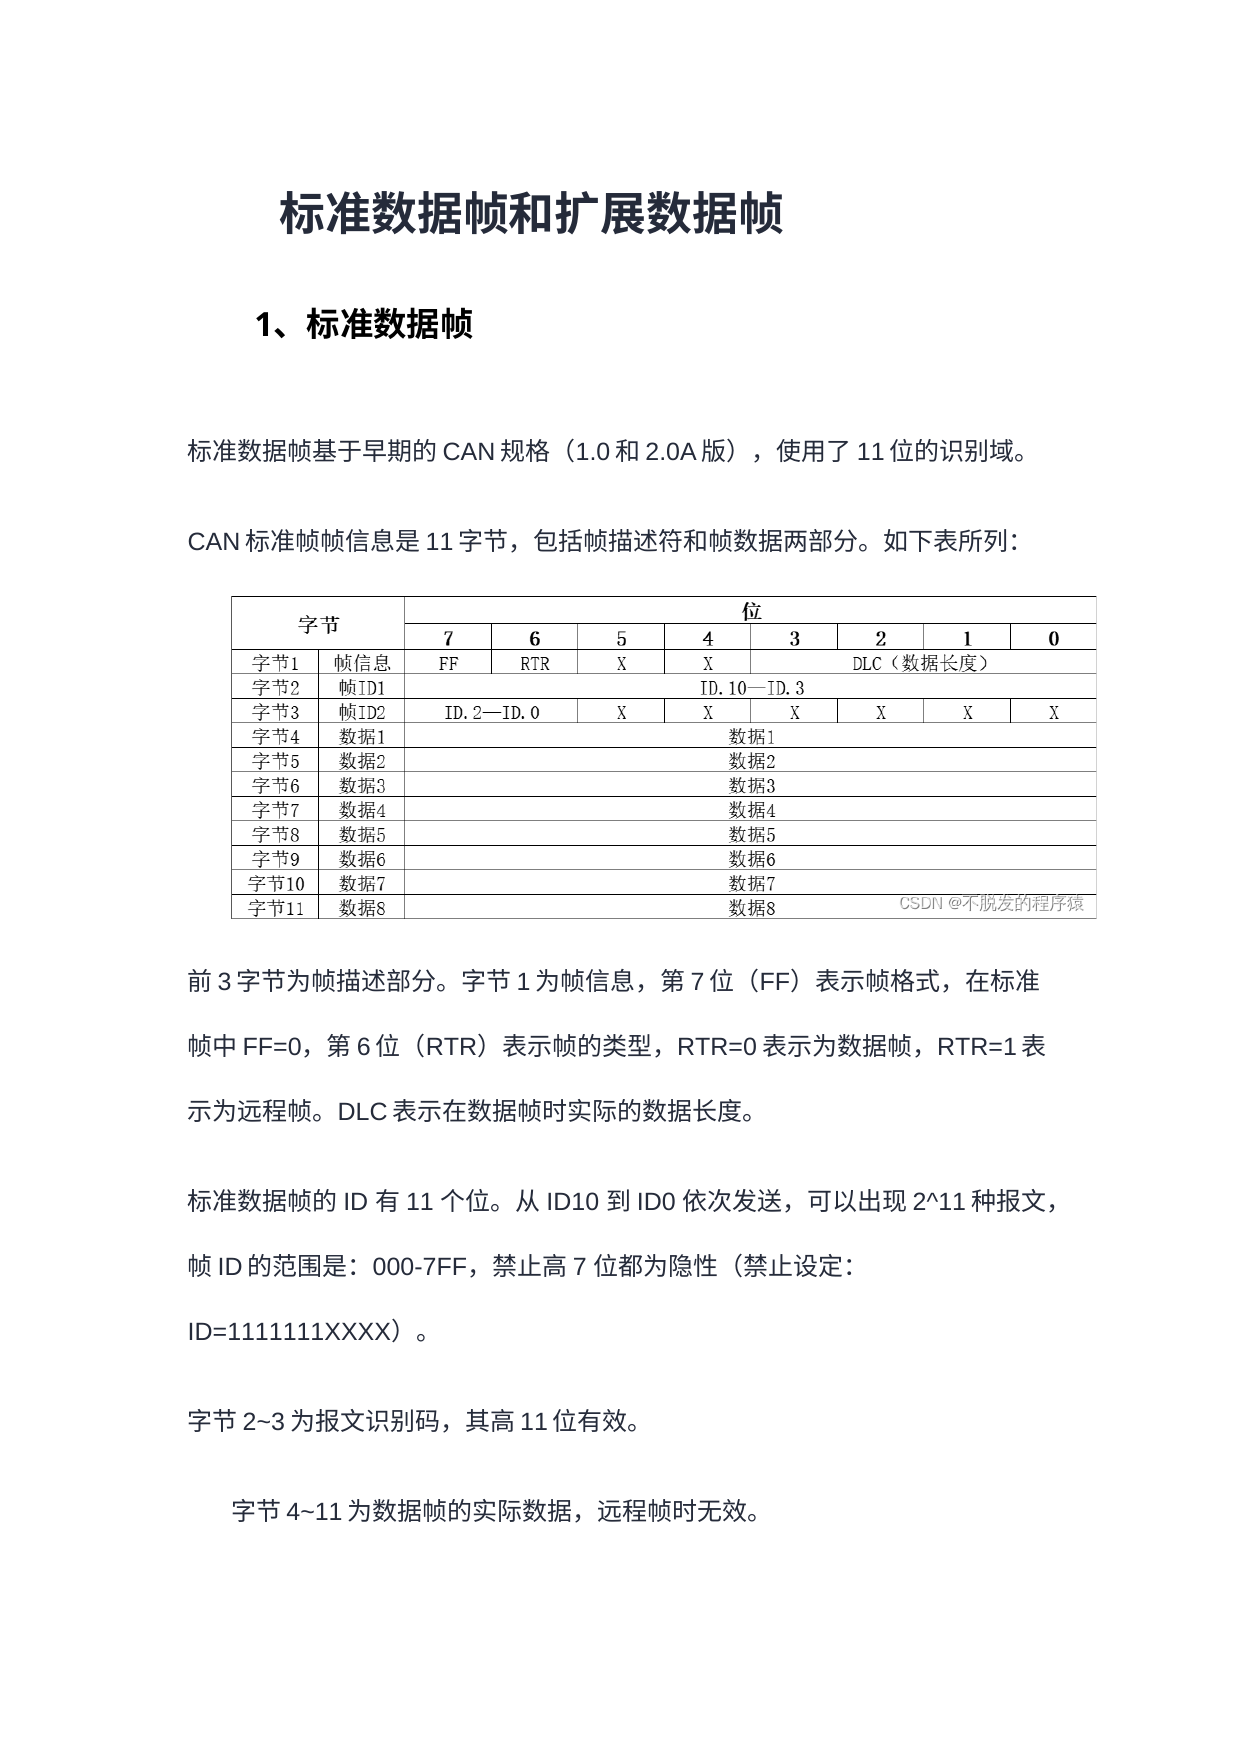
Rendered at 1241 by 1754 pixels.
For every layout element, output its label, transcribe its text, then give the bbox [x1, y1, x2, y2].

subtitle 1、标准数据帧 [187, 289, 1053, 354]
subtitle 标准数据帧和扩展数据帧 [187, 162, 1053, 259]
text 前3字节为帧描述部分。字节1为帧信息，第7位（FF）表示帧格式，在标准帧中FF=0，第6位（RTR）表示帧的类型，RTR=0表示为数据帧，RTR=1表示为远程帧。DLC表示在数据帧时实际的数据长度。 [187, 947, 1053, 1142]
text CAN标准帧帧信息是11字节，包括帧描述符和帧数据两部分。如下表所列： [187, 507, 1053, 572]
text 字节2~3为报文识别码，其高11位有效。 [187, 1387, 1053, 1452]
text 标准数据帧的 ID 有 11 个位。从 ID10 到 ID0 依次发送，可以出现2^11种报文，帧ID的范围是：000-7FF，禁止高 7 位都为隐性（禁止设定：ID=1111111XXXX）。 [187, 1167, 1053, 1362]
picture [231, 596, 1097, 919]
text 标准数据帧基于早期的CAN规格（1.0和2.0A版），使用了11位的识别域。 [187, 417, 1053, 482]
text 字节4~11为数据帧的实际数据，远程帧时无效。 [187, 1477, 1053, 1542]
